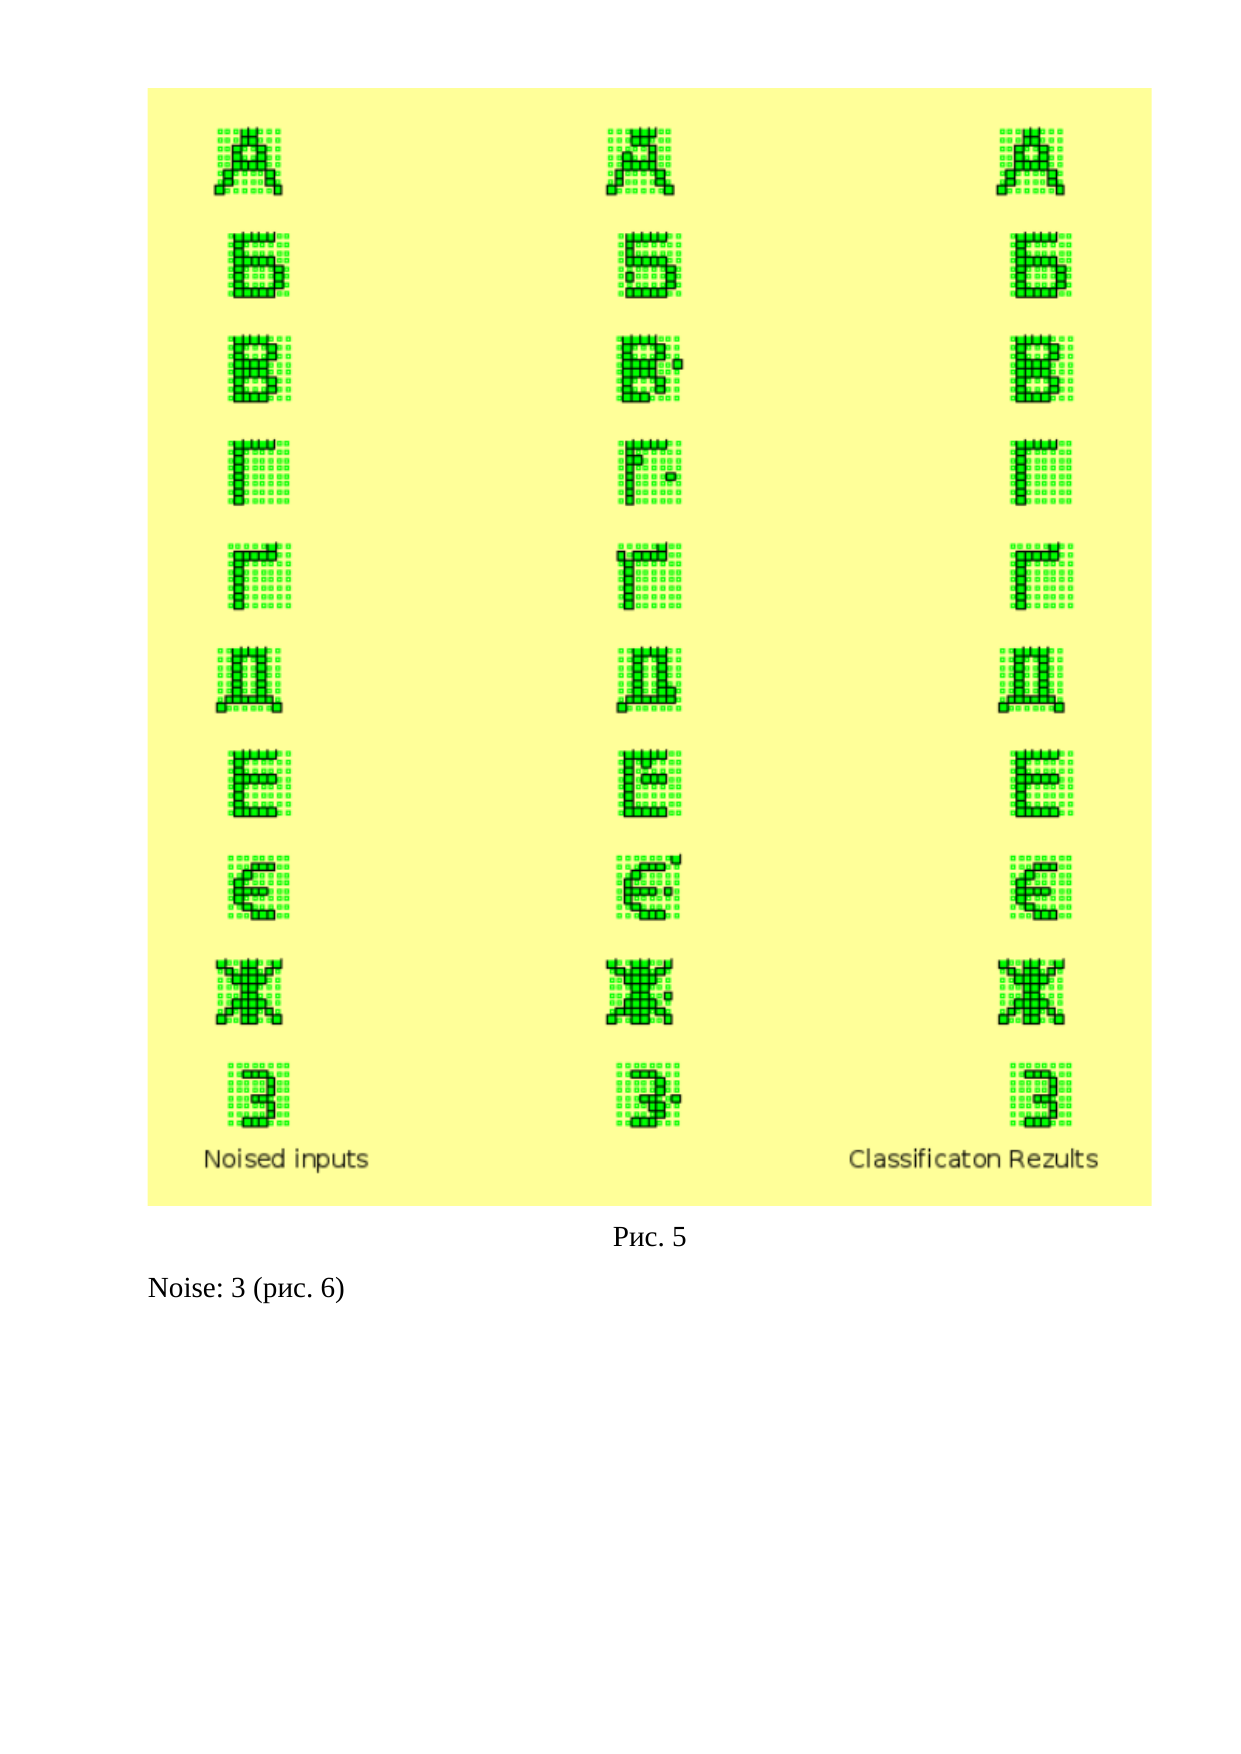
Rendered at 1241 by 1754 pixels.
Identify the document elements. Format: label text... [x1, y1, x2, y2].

list Рис. 5 [148, 1219, 1152, 1253]
picture [147, 88, 1152, 1206]
list Noise: 3 (рис. 6) [148, 1270, 1152, 1303]
